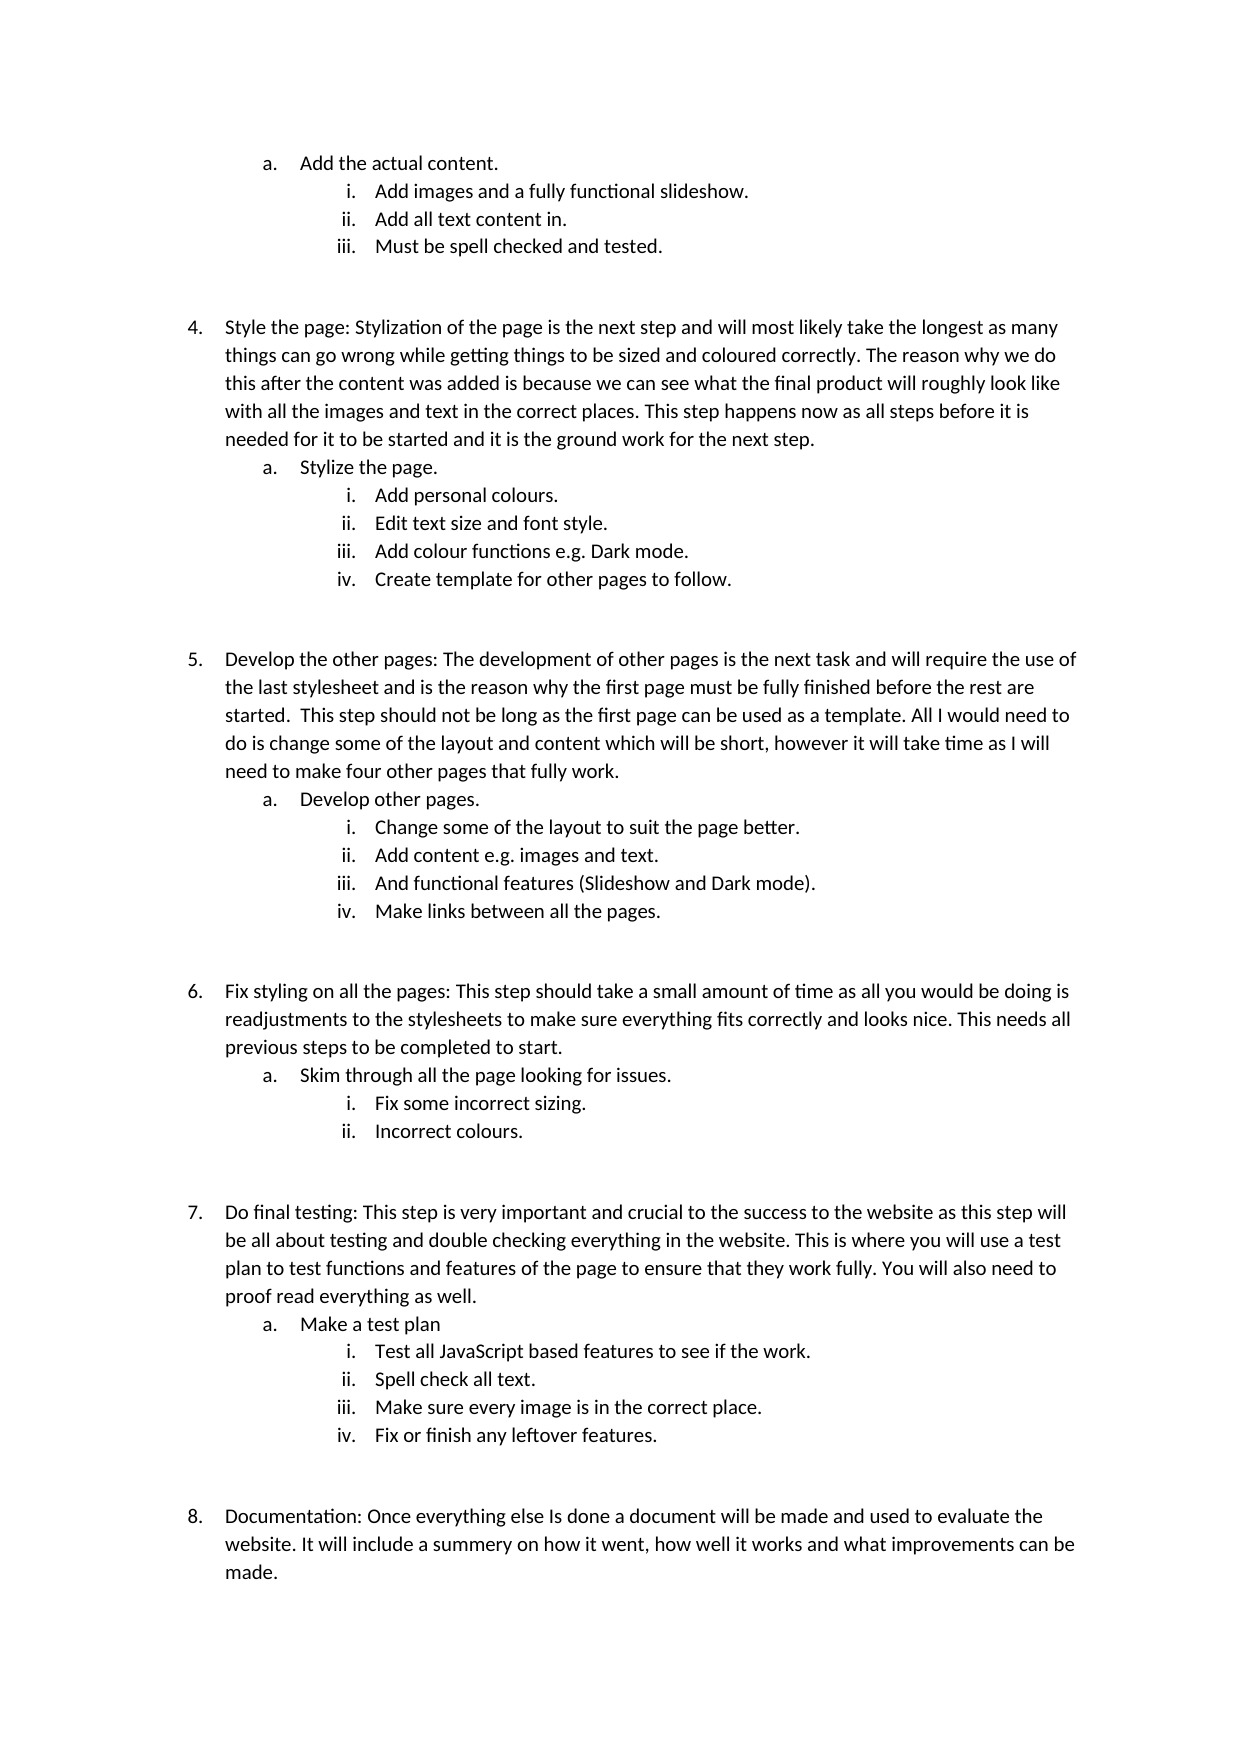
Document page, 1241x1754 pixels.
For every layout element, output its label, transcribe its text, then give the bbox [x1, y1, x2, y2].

list Make links between all the pages. [356, 898, 1090, 923]
list Fix some incorrect sizing. [356, 1090, 1090, 1116]
list Create template for other pages to follow. [356, 566, 1090, 591]
list Test all JavaScript based features to see if the work. [356, 1339, 1090, 1364]
list Fix styling on all the pages: This step should take a small amount of time as all you would be doing is readjustments to the stylesheets to make sure everything fits correctly and looks nice. This needs all previous steps to be completed to start. [187, 979, 1090, 1060]
list Add personal colours. [356, 482, 1090, 507]
list Add images and a fully functional slideshow. [356, 178, 1090, 203]
list Style the page: Stylization of the page is the next step and will most likely take the longest as many things can go wrong while getting things to be sized and coloured correctly. The reason why we do this after the content was added is because we can see what the final product will roughly look like with all the images and text in the correct places. This step happens now as all steps before it is needed for it to be started and it is the ground work for the next step. [187, 314, 1090, 452]
list Documentation: Once everything else Is done a document will be made and used to evaluate the website. It will include a summery on how it went, how well it works and what improvements can be made. [187, 1503, 1090, 1584]
list Add content e.g. images and text. [356, 842, 1090, 867]
list Develop other pages. [262, 786, 1090, 812]
list And functional features (Slideshow and Dark mode). [356, 870, 1090, 895]
list Edit text size and font style. [356, 510, 1090, 535]
list Stylize the page. [262, 454, 1090, 479]
list Develop the other pages: The development of other pages is the next task and will require the use of the last stylesheet and is the reason why the first page must be fully finished before the rest are started. This step should not be long as the first page can be used as a template. All I would need to do is change some of the layout and content which will be short, however it will take time as I will need to make four other pages that fully work. [187, 647, 1090, 784]
list Make a test plan [262, 1311, 1090, 1336]
list Spell check all text. [356, 1367, 1090, 1392]
list Incorrect colours. [356, 1118, 1090, 1144]
list Make sure every image is in the correct place. [356, 1394, 1090, 1420]
list Must be spell checked and tested. [356, 234, 1090, 259]
list Add colour functions e.g. Dark mode. [356, 538, 1090, 563]
list Fix or finish any leftover features. [356, 1422, 1090, 1448]
list Add all text content in. [356, 206, 1090, 231]
list Change some of the layout to suit the page better. [356, 814, 1090, 839]
list Skim through all the page looking for issues. [262, 1062, 1090, 1088]
list Add the actual content. [262, 150, 1090, 175]
